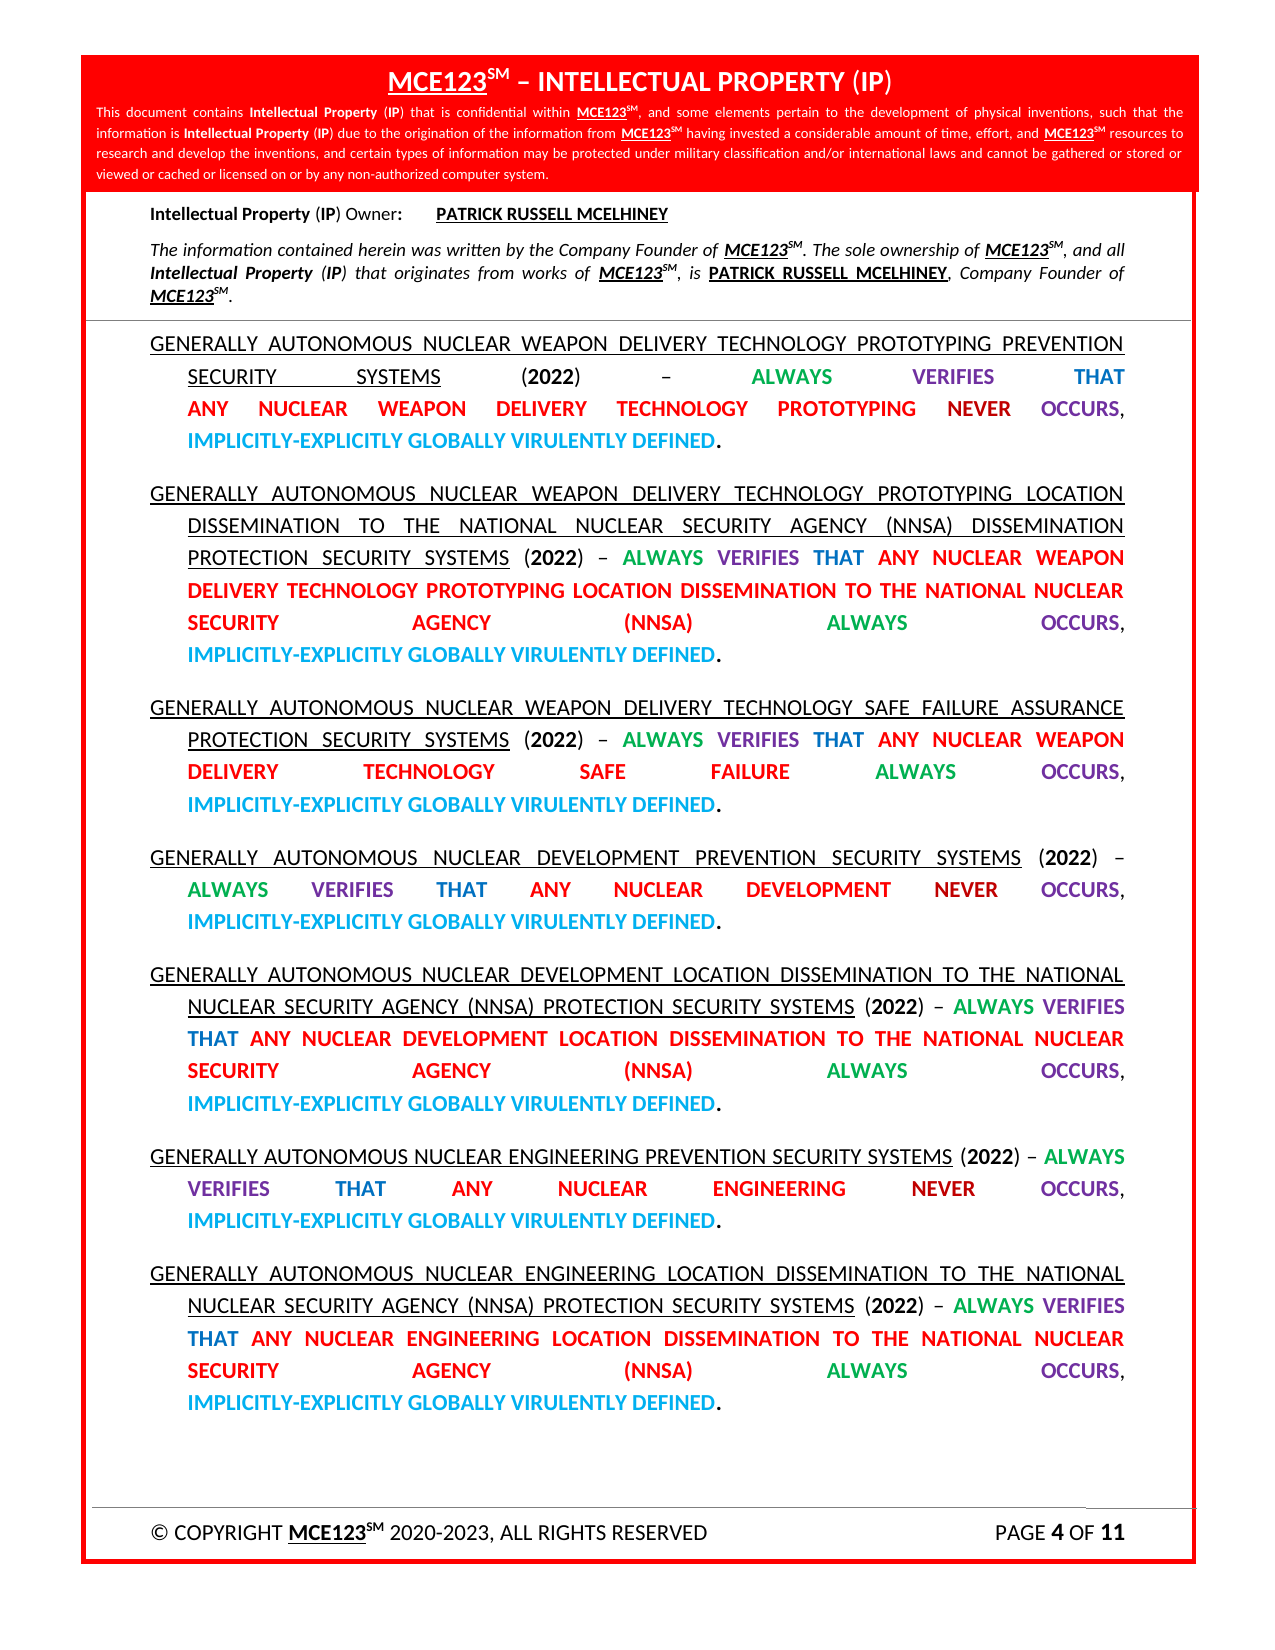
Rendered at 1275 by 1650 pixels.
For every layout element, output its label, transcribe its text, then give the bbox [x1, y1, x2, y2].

text GENERALLY AUTONOMOUS NUCLEAR WEAPON DELIVERY TECHNOLOGY PROTOTYPING PREVENTION SECURITY SYSTEMS (2022) – ALWAYS VERIFIES THAT ANY NUCLEAR WEAPON DELIVERY TECHNOLOGY PROTOTYPING NEVER OCCURS, IMPLICITLY-EXPLICITLY GLOBALLY VIRULENTLY DEFINED. [150, 355, 1125, 454]
text GENERALLY AUTONOMOUS NUCLEAR DEVELOPMENT LOCATION DISSEMINATION TO THE NATIONAL NUCLEAR SECURITY AGENCY (NNSA) PROTECTION SECURITY SYSTEMS (2022) – ALWAYS VERIFIES THAT ANY NUCLEAR DEVELOPMENT LOCATION DISSEMINATION TO THE NATIONAL NUCLEAR SECURITY AGENCY (NNSA) ALWAYS OCCURS, IMPLICITLY-EXPLICITLY GLOBALLY VIRULENTLY DEFINED. [150, 960, 1125, 984]
text GENERALLY AUTONOMOUS NUCLEAR DEVELOPMENT LOCATION DISSEMINATION TO THE NATIONAL NUCLEAR SECURITY AGENCY (NNSA) PROTECTION SECURITY SYSTEMS (2022) – ALWAYS VERIFIES THAT ANY NUCLEAR DEVELOPMENT LOCATION DISSEMINATION TO THE NATIONAL NUCLEAR SECURITY AGENCY (NNSA) ALWAYS OCCURS, IMPLICITLY-EXPLICITLY GLOBALLY VIRULENTLY DEFINED. [150, 986, 1125, 1117]
text GENERALLY AUTONOMOUS NUCLEAR ENGINEERING LOCATION DISSEMINATION TO THE NATIONAL NUCLEAR SECURITY AGENCY (NNSA) PROTECTION SECURITY SYSTEMS (2022) – ALWAYS VERIFIES THAT ANY NUCLEAR ENGINEERING LOCATION DISSEMINATION TO THE NATIONAL NUCLEAR SECURITY AGENCY (NNSA) ALWAYS OCCURS, IMPLICITLY-EXPLICITLY GLOBALLY VIRULENTLY DEFINED. [150, 1259, 1125, 1283]
text GENERALLY AUTONOMOUS NUCLEAR DEVELOPMENT PREVENTION SECURITY SYSTEMS (2022) – ALWAYS VERIFIES THAT ANY NUCLEAR DEVELOPMENT NEVER OCCURS, IMPLICITLY-EXPLICITLY GLOBALLY VIRULENTLY DEFINED. [150, 843, 1125, 935]
text GENERALLY AUTONOMOUS NUCLEAR ENGINEERING PREVENTION SECURITY SYSTEMS (2022) – ALWAYS VERIFIES THAT ANY NUCLEAR ENGINEERING NEVER OCCURS, IMPLICITLY-EXPLICITLY GLOBALLY VIRULENTLY DEFINED. [150, 1142, 1125, 1234]
text GENERALLY AUTONOMOUS NUCLEAR WEAPON DELIVERY TECHNOLOGY SAFE FAILURE ASSURANCE PROTECTION SECURITY SYSTEMS (2022) – ALWAYS VERIFIES THAT ANY NUCLEAR WEAPON DELIVERY TECHNOLOGY SAFE FAILURE ALWAYS OCCURS, IMPLICITLY-EXPLICITLY GLOBALLY VIRULENTLY DEFINED. [150, 719, 1125, 818]
text GENERALLY AUTONOMOUS NUCLEAR WEAPON DELIVERY TECHNOLOGY PROTOTYPING LOCATION DISSEMINATION TO THE NATIONAL NUCLEAR SECURITY AGENCY (NNSA) DISSEMINATION PROTECTION SECURITY SYSTEMS (2022) – ALWAYS VERIFIES THAT ANY NUCLEAR WEAPON DELIVERY TECHNOLOGY PROTOTYPING LOCATION DISSEMINATION TO THE NATIONAL NUCLEAR SECURITY AGENCY (NNSA) ALWAYS OCCURS, IMPLICITLY-EXPLICITLY GLOBALLY VIRULENTLY DEFINED. [150, 505, 1125, 668]
text GENERALLY AUTONOMOUS NUCLEAR WEAPON DELIVERY TECHNOLOGY SAFE FAILURE ASSURANCE PROTECTION SECURITY SYSTEMS (2022) – ALWAYS VERIFIES THAT ANY NUCLEAR WEAPON DELIVERY TECHNOLOGY SAFE FAILURE ALWAYS OCCURS, IMPLICITLY-EXPLICITLY GLOBALLY VIRULENTLY DEFINED. [150, 693, 1125, 717]
text GENERALLY AUTONOMOUS NUCLEAR ENGINEERING LOCATION DISSEMINATION TO THE NATIONAL NUCLEAR SECURITY AGENCY (NNSA) PROTECTION SECURITY SYSTEMS (2022) – ALWAYS VERIFIES THAT ANY NUCLEAR ENGINEERING LOCATION DISSEMINATION TO THE NATIONAL NUCLEAR SECURITY AGENCY (NNSA) ALWAYS OCCURS, IMPLICITLY-EXPLICITLY GLOBALLY VIRULENTLY DEFINED. [150, 1285, 1125, 1416]
text GENERALLY AUTONOMOUS NUCLEAR WEAPON DELIVERY TECHNOLOGY PROTOTYPING PREVENTION SECURITY SYSTEMS (2022) – ALWAYS VERIFIES THAT ANY NUCLEAR WEAPON DELIVERY TECHNOLOGY PROTOTYPING NEVER OCCURS, IMPLICITLY-EXPLICITLY GLOBALLY VIRULENTLY DEFINED. [150, 329, 1125, 354]
